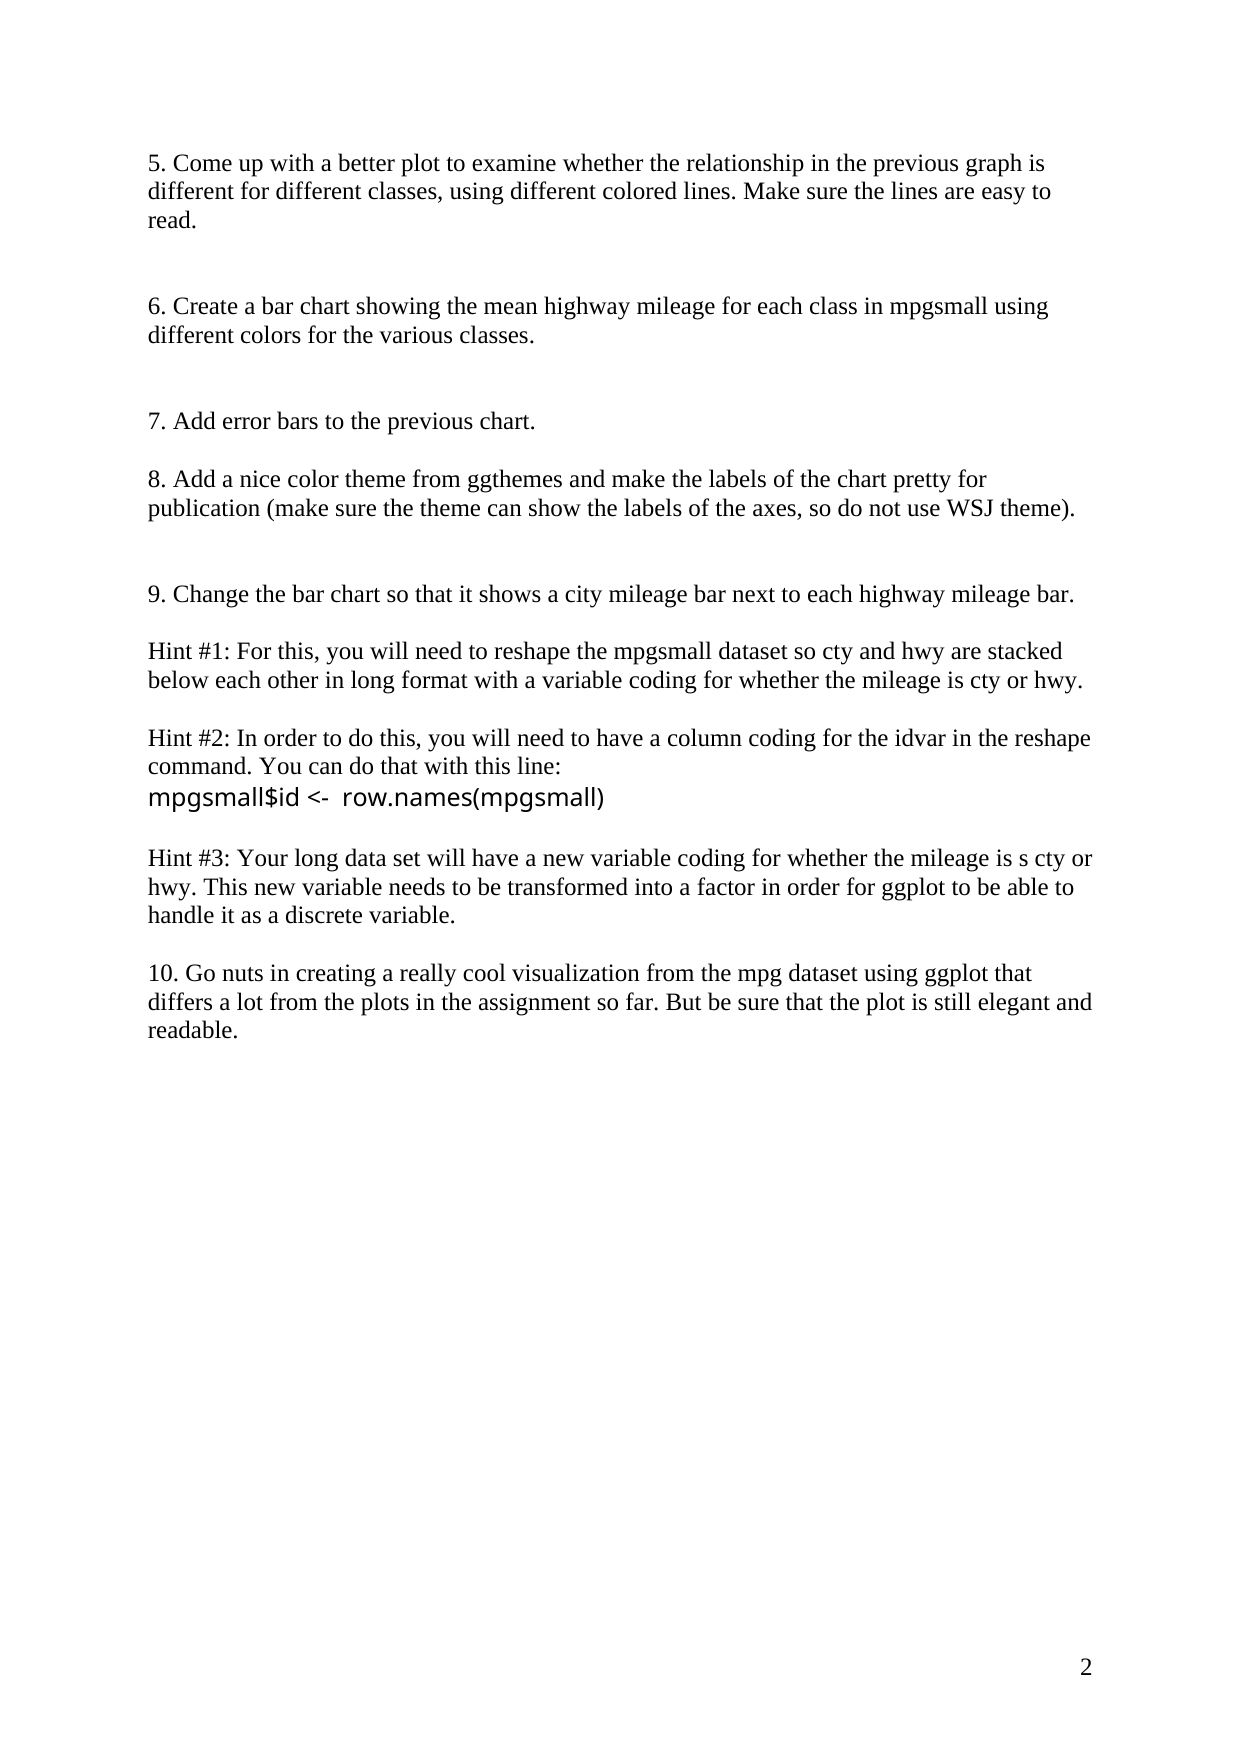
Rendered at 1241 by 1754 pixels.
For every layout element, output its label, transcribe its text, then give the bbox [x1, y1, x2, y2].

text Hint #3: Your long data set will have a new variable coding for whether the mileage is s cty or hwy. This new variable needs to be transformed into a factor in order for ggplot to be able to handle it as a discrete variable. [148, 843, 1093, 929]
text 8. Add a nice color theme from ggthemes and make the labels of the chart pretty for publication (make sure the theme can show the labels of the axes, so do not use WSJ theme). [148, 464, 1093, 521]
text 5. Come up with a better plot to examine whether the relationship in the previous graph is different for different classes, using different colored lines. Make sure the lines are easy to read. [148, 148, 1093, 234]
text 7. Add error bars to the previous chart. [148, 406, 1093, 435]
text 10. Go nuts in creating a really cool visualization from the mpg dataset using ggplot that differs a lot from the plots in the assignment so far. But be sure that the plot is still elegant and readable. [148, 958, 1093, 1044]
text 9. Change the bar chart so that it shows a city mileage bar next to each highway mileage bar. [148, 579, 1093, 608]
text 6. Create a bar chart showing the mean highway mileage for each class in mpgsmall using different colors for the various classes. [148, 291, 1093, 349]
text mpgsmall$id <- row.names(mpgsmall) [148, 780, 1093, 814]
text Hint #1: For this, you will need to reshape the mpgsmall dataset so cty and hwy are stacked below each other in long format with a variable coding for whether the mileage is cty or hwy. [148, 636, 1093, 694]
text Hint #2: In order to do this, you will need to have a column coding for the idvar in the reshape command. You can do that with this line: [148, 723, 1093, 780]
